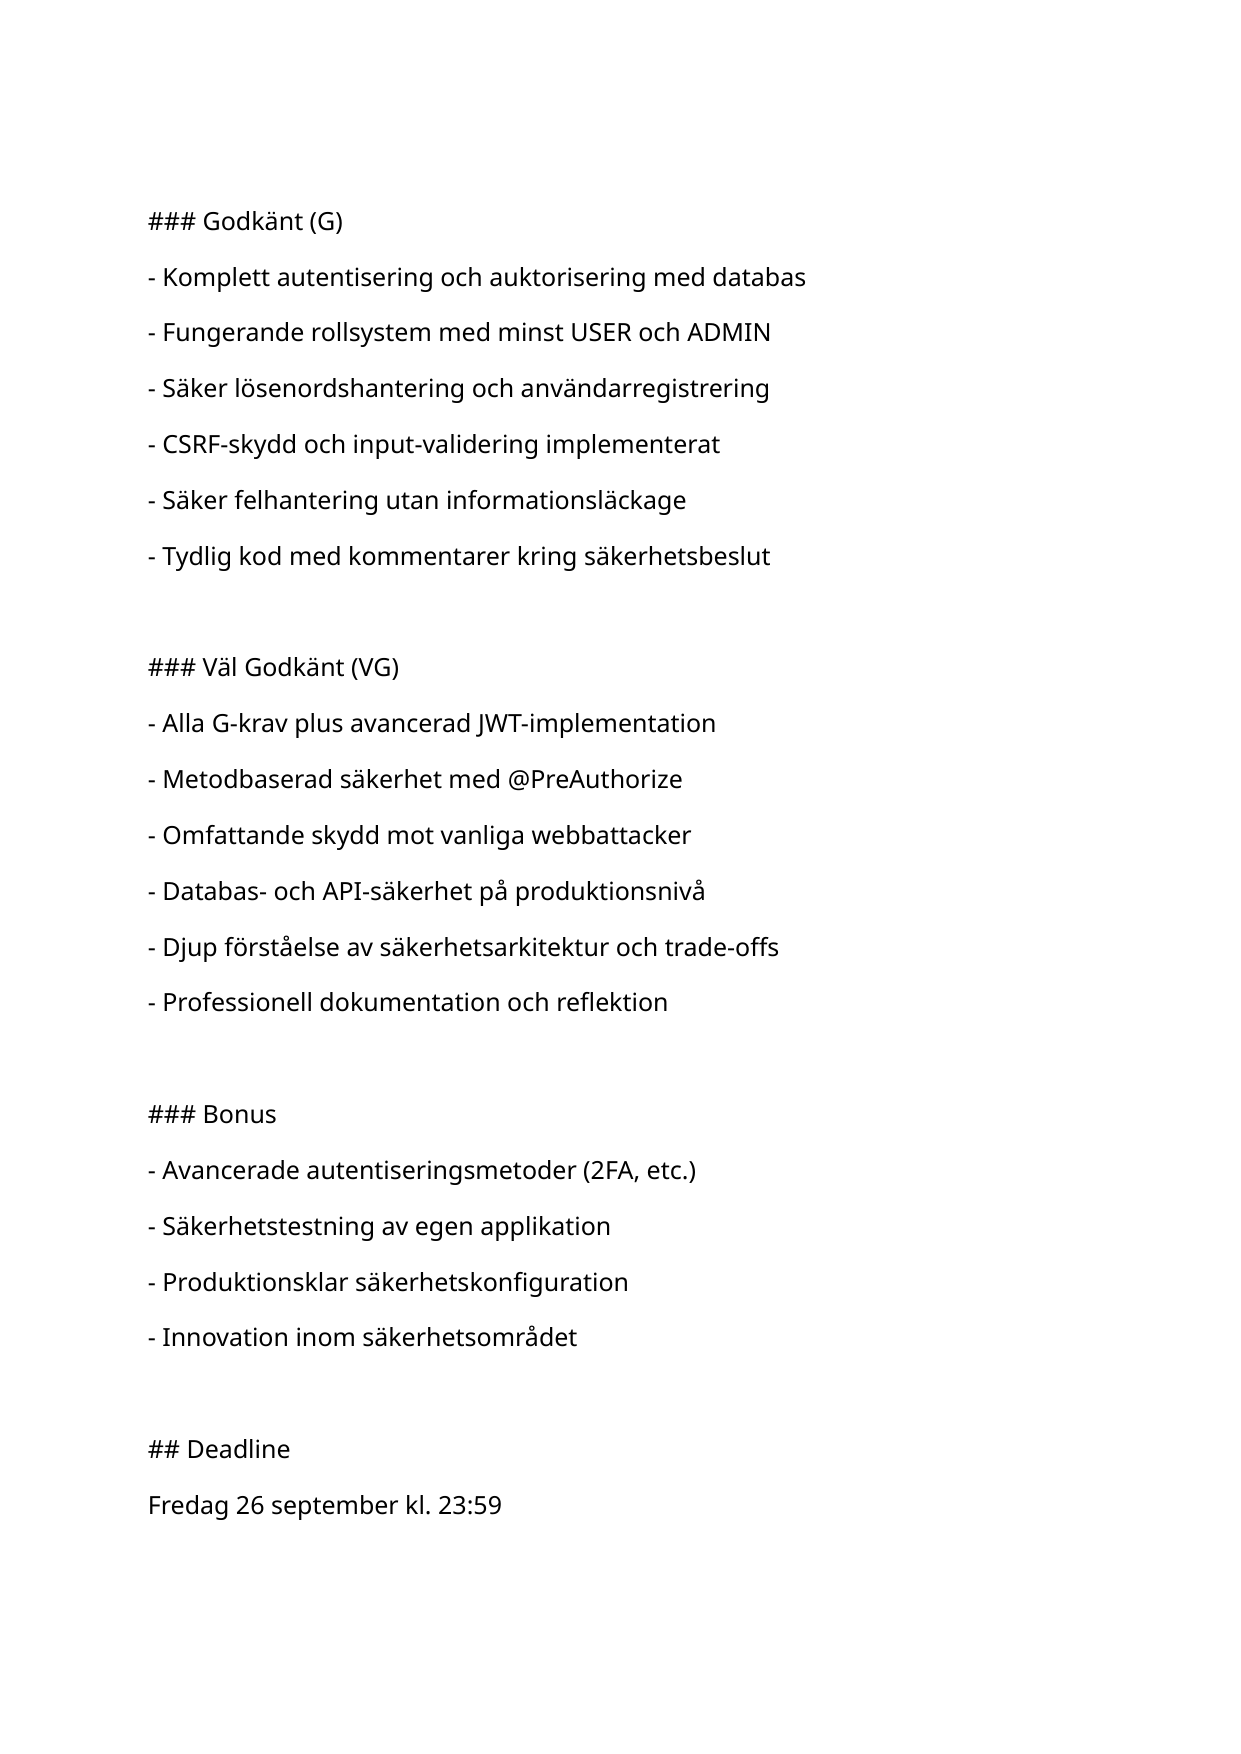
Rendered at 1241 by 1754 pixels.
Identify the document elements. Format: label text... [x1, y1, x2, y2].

text - Innovation inom säkerhetsområdet [148, 1320, 1093, 1354]
text - Produktionsklar säkerhetskonfiguration [148, 1264, 1093, 1298]
text - Djup förståelse av säkerhetsarkitektur och trade-offs [148, 929, 1093, 963]
text - Alla G-krav plus avancerad JWT-implementation [148, 706, 1093, 740]
text - Tydlig kod med kommentarer kring säkerhetsbeslut [148, 538, 1093, 572]
text - Fungerande rollsystem med minst USER och ADMIN [148, 315, 1093, 349]
text - Säker felhantering utan informationsläckage [148, 483, 1093, 517]
text - Omfattande skydd mot vanliga webbattacker [148, 818, 1093, 852]
text Fredag 26 september kl. 23:59 [148, 1488, 1093, 1522]
text ### Bonus [148, 1097, 1093, 1131]
text - Säkerhetstestning av egen applikation [148, 1208, 1093, 1242]
text - CSRF-skydd och input-validering implementerat [148, 427, 1093, 461]
text ### Väl Godkänt (VG) [148, 650, 1093, 684]
text - Komplett autentisering och auktorisering med databas [148, 259, 1093, 293]
text ## Deadline [148, 1432, 1093, 1466]
text - Metodbaserad säkerhet med @PreAuthorize [148, 762, 1093, 796]
text ### Godkänt (G) [148, 203, 1093, 237]
text - Avancerade autentiseringsmetoder (2FA, etc.) [148, 1153, 1093, 1187]
text - Professionell dokumentation och reflektion [148, 985, 1093, 1019]
text - Databas- och API-säkerhet på produktionsnivå [148, 873, 1093, 907]
text - Säker lösenordshantering och användarregistrering [148, 371, 1093, 405]
